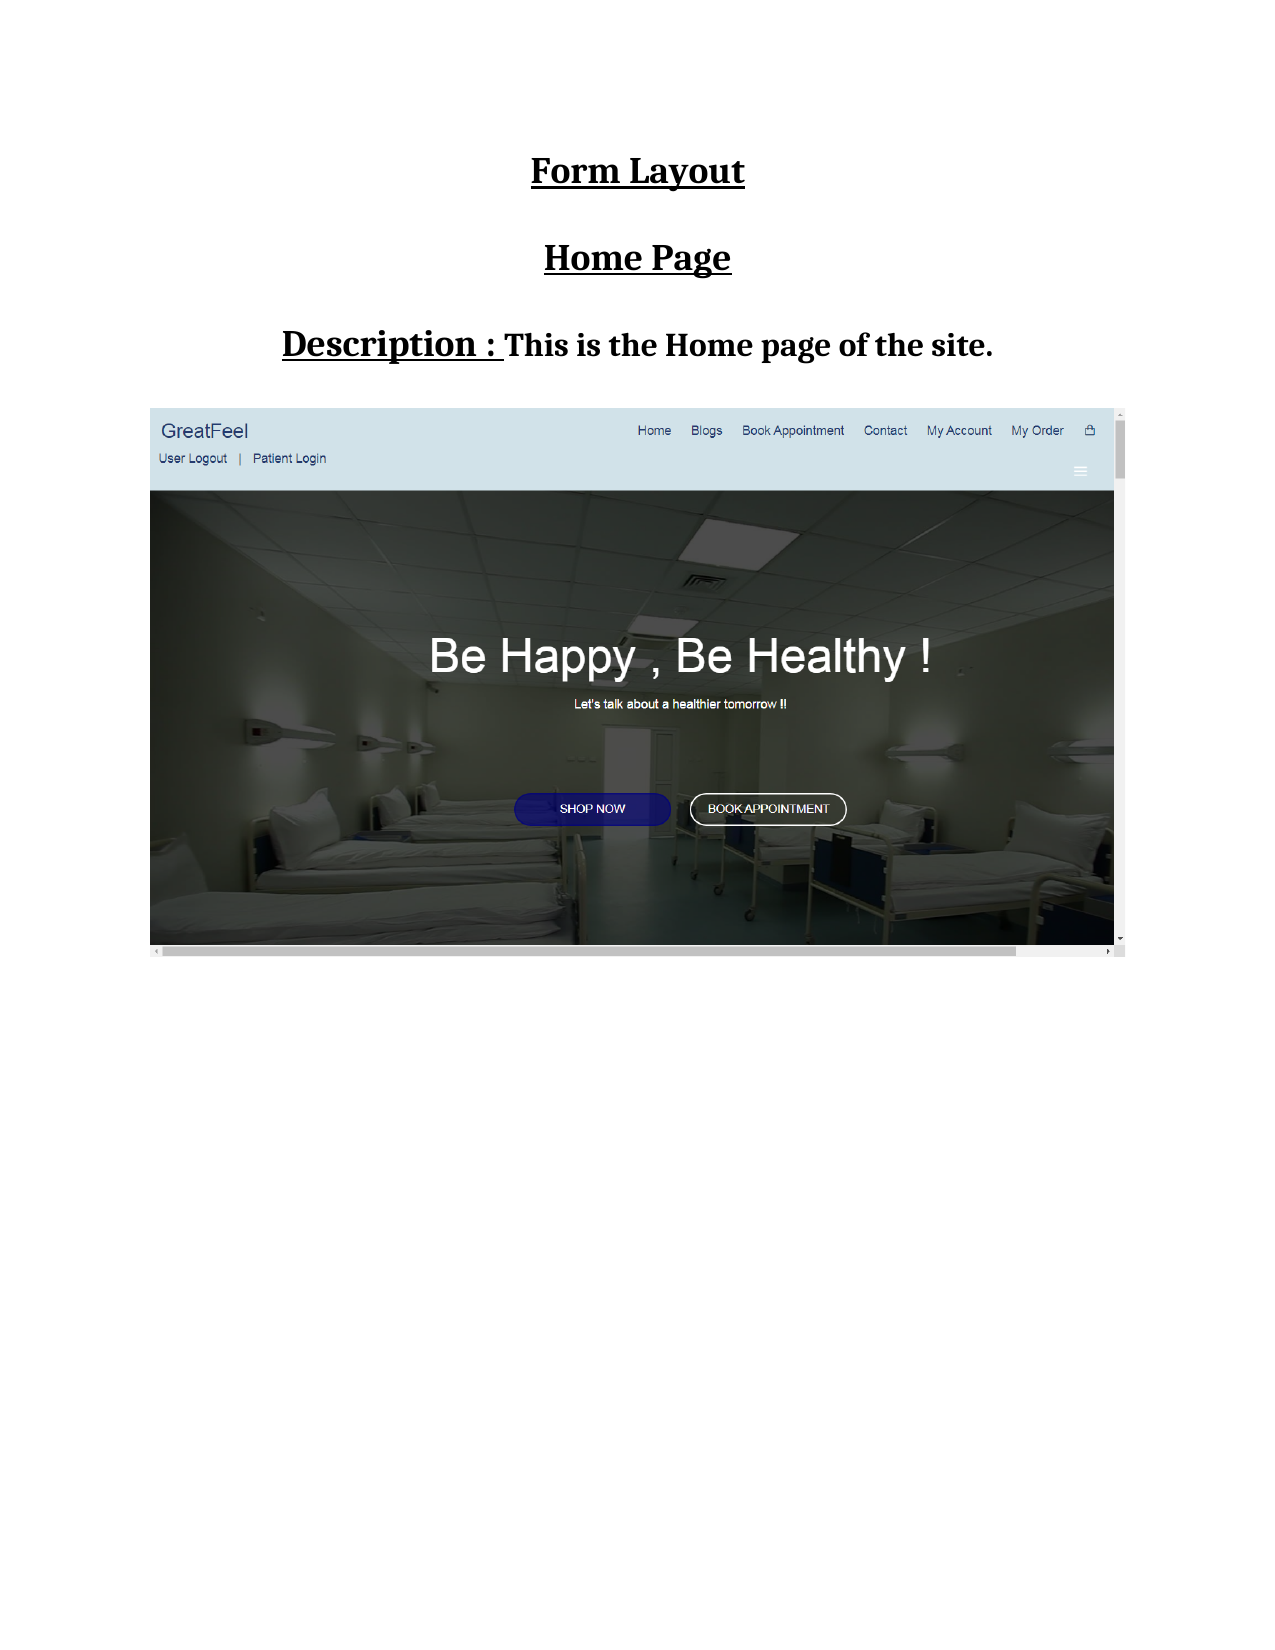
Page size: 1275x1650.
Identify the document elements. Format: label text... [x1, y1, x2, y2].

text Home Page [150, 236, 1125, 279]
text Form Layout [150, 150, 1125, 193]
text Description : This is the Home page of the site. [150, 322, 1125, 366]
picture [150, 408, 1125, 957]
